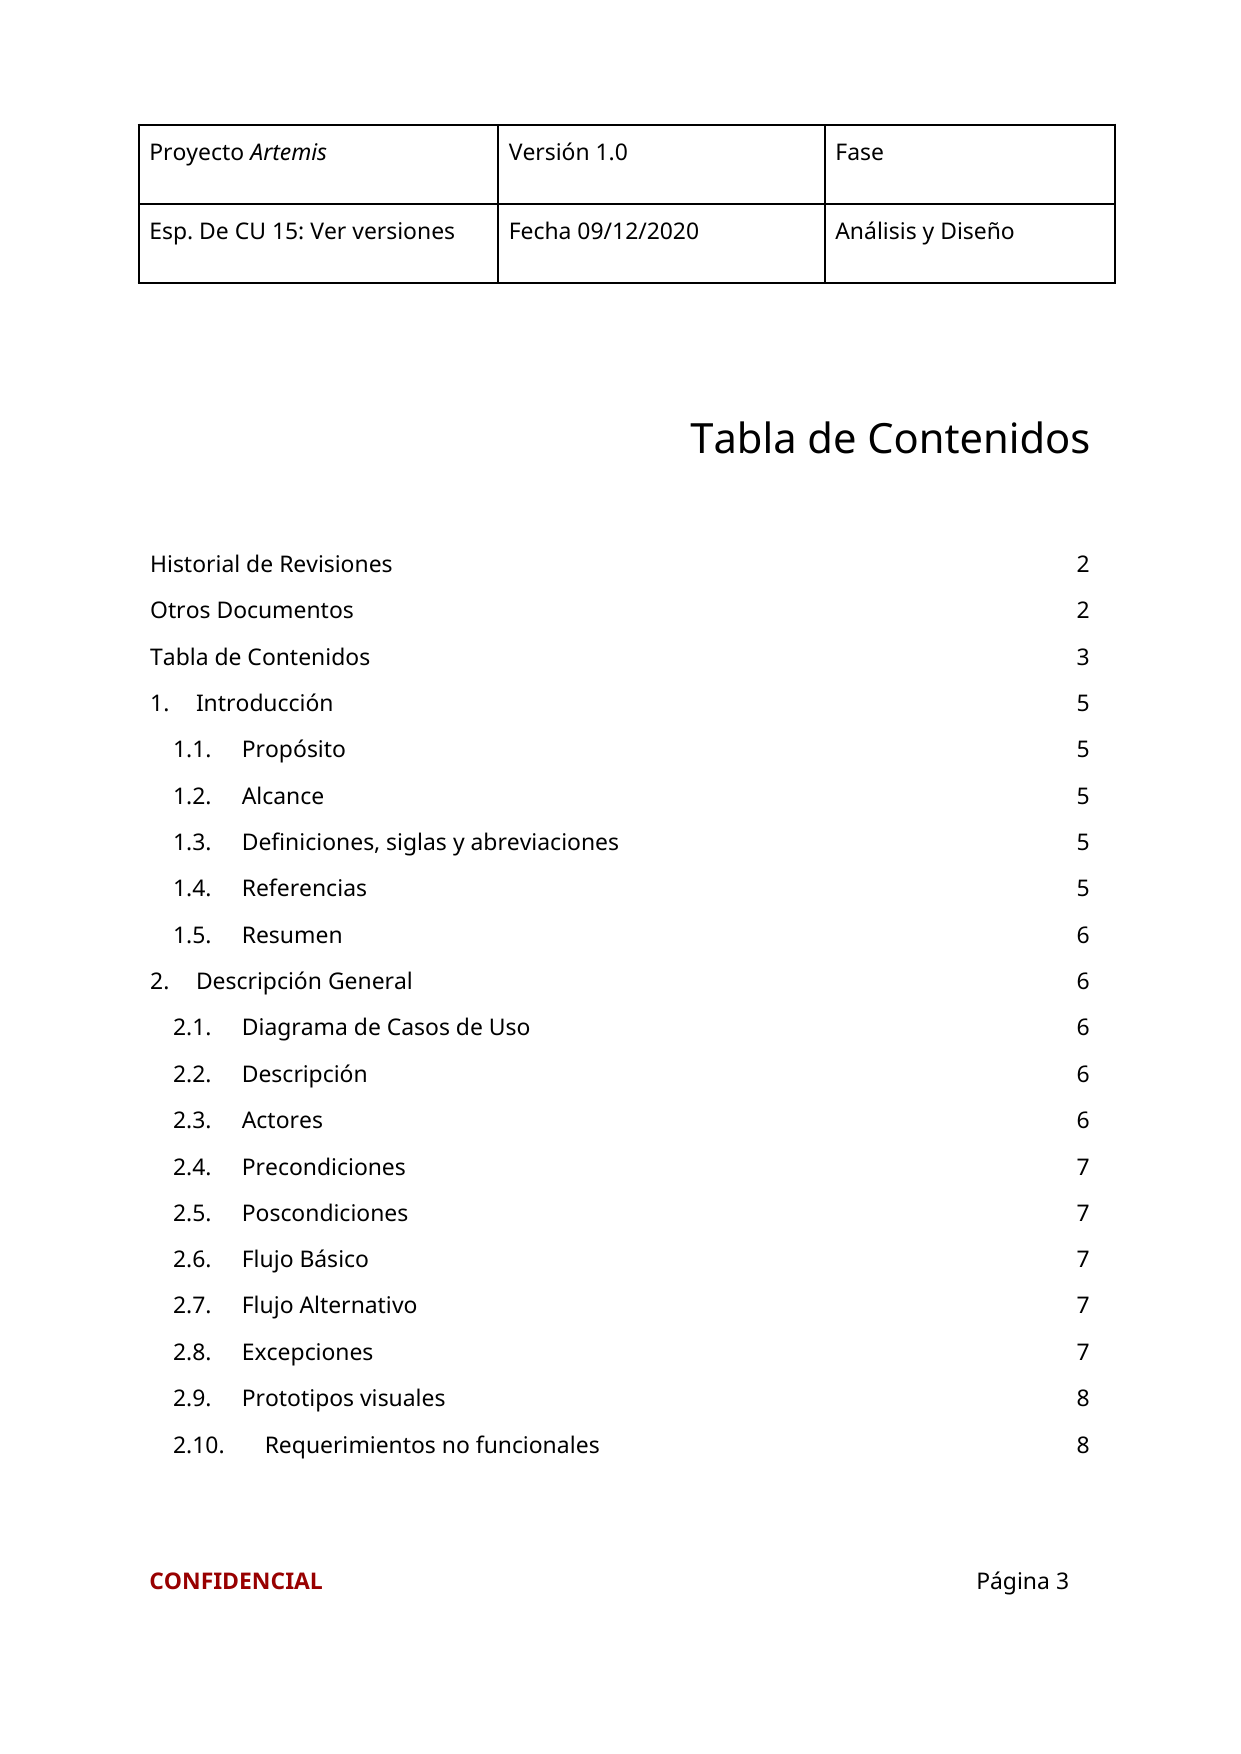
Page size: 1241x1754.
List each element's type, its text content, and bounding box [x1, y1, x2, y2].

subtitle Tabla de Contenidos [150, 409, 1090, 466]
